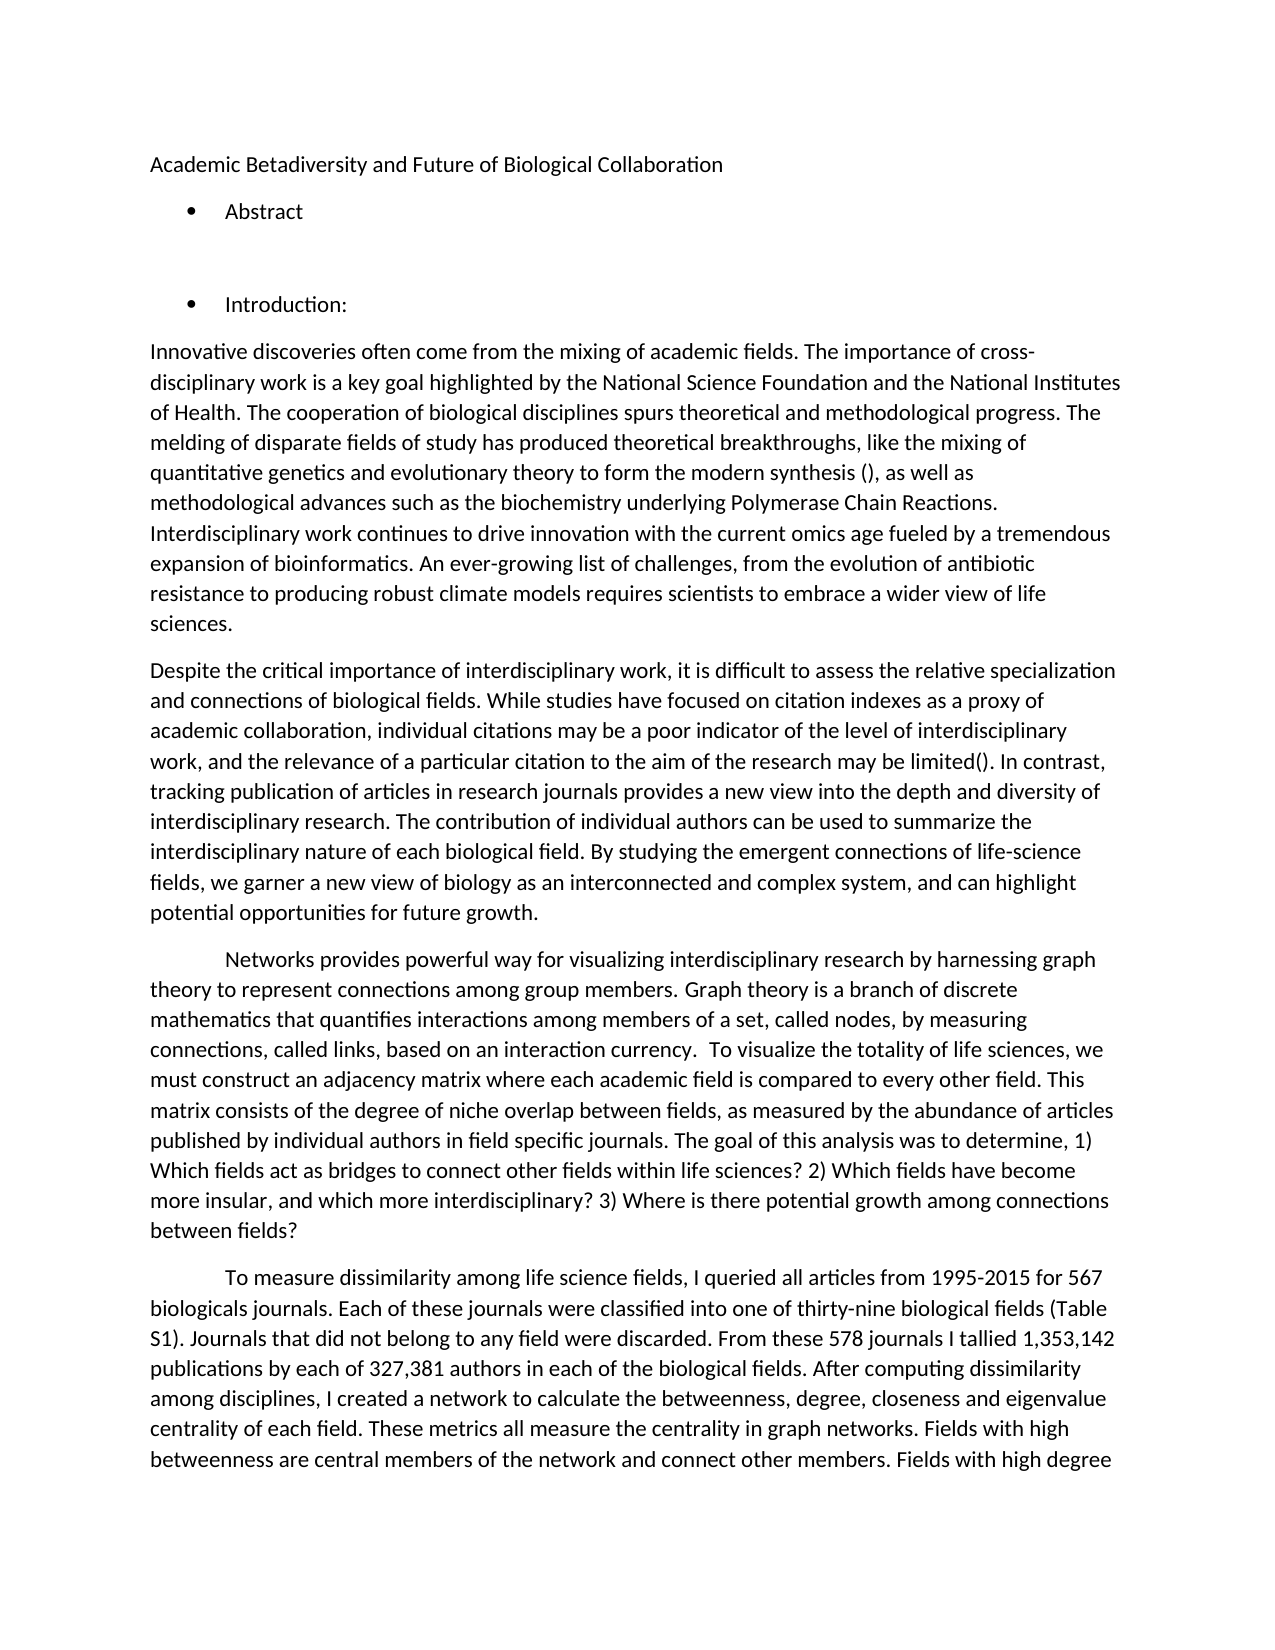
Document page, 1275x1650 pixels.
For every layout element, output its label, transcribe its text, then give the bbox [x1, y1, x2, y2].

list Introduction: [187, 291, 1125, 319]
text Academic Betadiversity and Future of Biological Collaboration [150, 150, 1125, 178]
list Abstract [187, 197, 1125, 225]
text Innovative discoveries often come from the mixing of academic fields. The importance of cross-disciplinary work is a key goal highlighted by the National Science Foundation and the National Institutes of Health. The cooperation of biological disciplines spurs theoretical and methodological progress. The melding of disparate fields of study has produced theoretical breakthroughs, like the mixing of quantitative genetics and evolutionary theory to form the modern synthesis (), as well as methodological advances such as the biochemistry underlying Polymerase Chain Reactions. Interdisciplinary work continues to drive innovation with the current omics age fueled by a tremendous expansion of bioinformatics. An ever-growing list of challenges, from the evolution of antibiotic resistance to producing robust climate models requires scientists to embrace a wider view of life sciences. [150, 337, 1125, 637]
text Networks provides powerful way for visualizing interdisciplinary research by harnessing graph theory to represent connections among group members. Graph theory is a branch of discrete mathematics that quantifies interactions among members of a set, called nodes, by measuring connections, called links, based on an interaction currency. To visualize the totality of life sciences, we must construct an adjacency matrix where each academic field is compared to every other field. This matrix consists of the degree of niche overlap between fields, as measured by the abundance of articles published by individual authors in field specific journals. The goal of this analysis was to determine, 1) Which fields act as bridges to connect other fields within life sciences? 2) Which fields have become more insular, and which more interdisciplinary? 3) Where is there potential growth among connections between fields? [150, 945, 1125, 1245]
text Despite the critical importance of interdisciplinary work, it is difficult to assess the relative specialization and connections of biological fields. While studies have focused on citation indexes as a proxy of academic collaboration, individual citations may be a poor indicator of the level of interdisciplinary work, and the relevance of a particular citation to the aim of the research may be limited(). In contrast, tracking publication of articles in research journals provides a new view into the depth and diversity of interdisciplinary research. The contribution of individual authors can be used to summarize the interdisciplinary nature of each biological field. By studying the emergent connections of life-science fields, we garner a new view of biology as an interconnected and complex system, and can highlight potential opportunities for future growth. [150, 656, 1125, 926]
